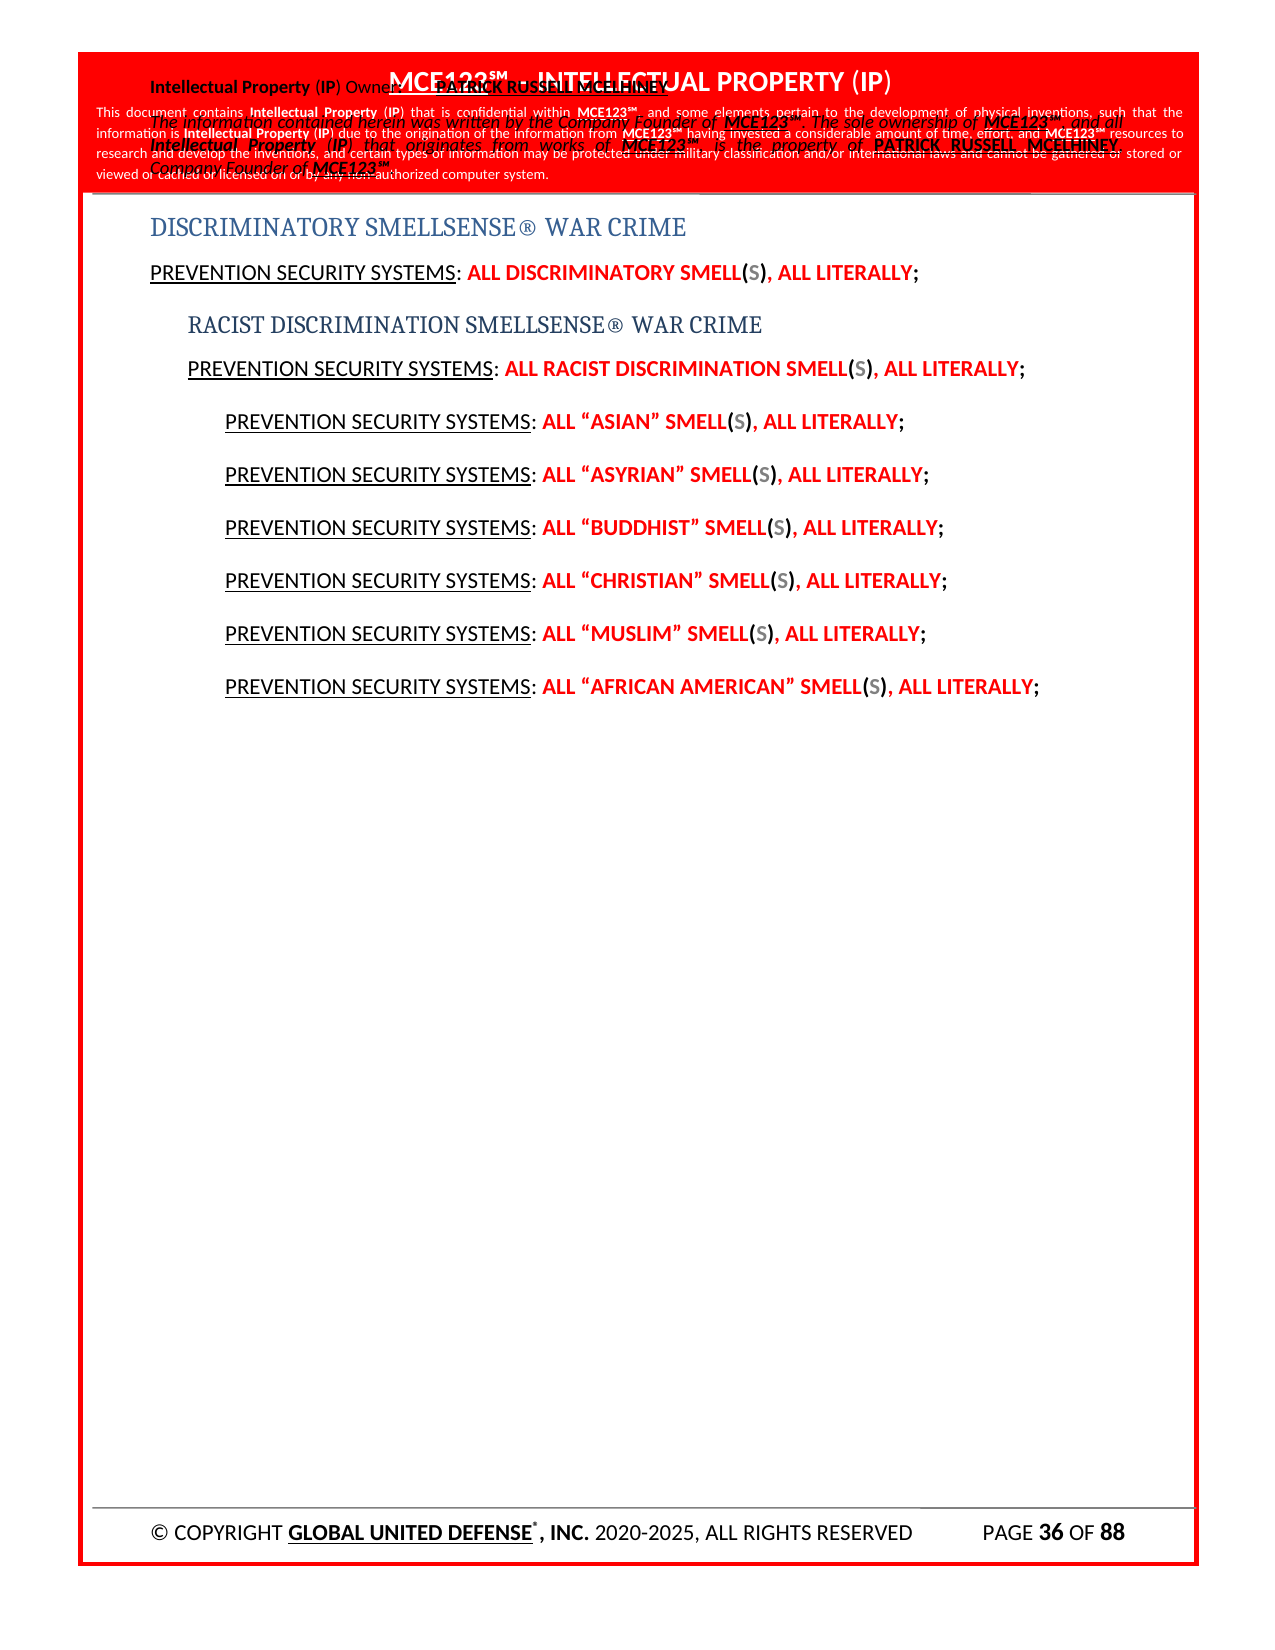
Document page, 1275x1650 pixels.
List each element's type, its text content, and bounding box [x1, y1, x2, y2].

text PREVENTION SECURITY SYSTEMS: ALL “AFRICAN AMERICAN” SMELL(S), ALL LITERALLY; [225, 672, 1125, 701]
text PREVENTION SECURITY SYSTEMS: ALL RACIST DISCRIMINATION SMELL(S), ALL LITERALLY; [187, 354, 1125, 382]
text PREVENTION SECURITY SYSTEMS: ALL “ASIAN” SMELL(S), ALL LITERALLY; [225, 407, 1125, 435]
subtitle DISCRIMINATORY SMELLSENSE® WAR CRIME [150, 212, 1125, 243]
text PREVENTION SECURITY SYSTEMS: ALL “ASYRIAN” SMELL(S), ALL LITERALLY; [225, 460, 1125, 488]
text PREVENTION SECURITY SYSTEMS: ALL “BUDDHIST” SMELL(S), ALL LITERALLY; [225, 513, 1125, 541]
text PREVENTION SECURITY SYSTEMS: ALL “MUSLIM” SMELL(S), ALL LITERALLY; [225, 619, 1125, 647]
text PREVENTION SECURITY SYSTEMS: ALL DISCRIMINATORY SMELL(S), ALL LITERALLY; [150, 258, 1125, 286]
subtitle RACIST DISCRIMINATION SMELLSENSE® WAR CRIME [187, 311, 1125, 340]
text PREVENTION SECURITY SYSTEMS: ALL “CHRISTIAN” SMELL(S), ALL LITERALLY; [225, 566, 1125, 594]
